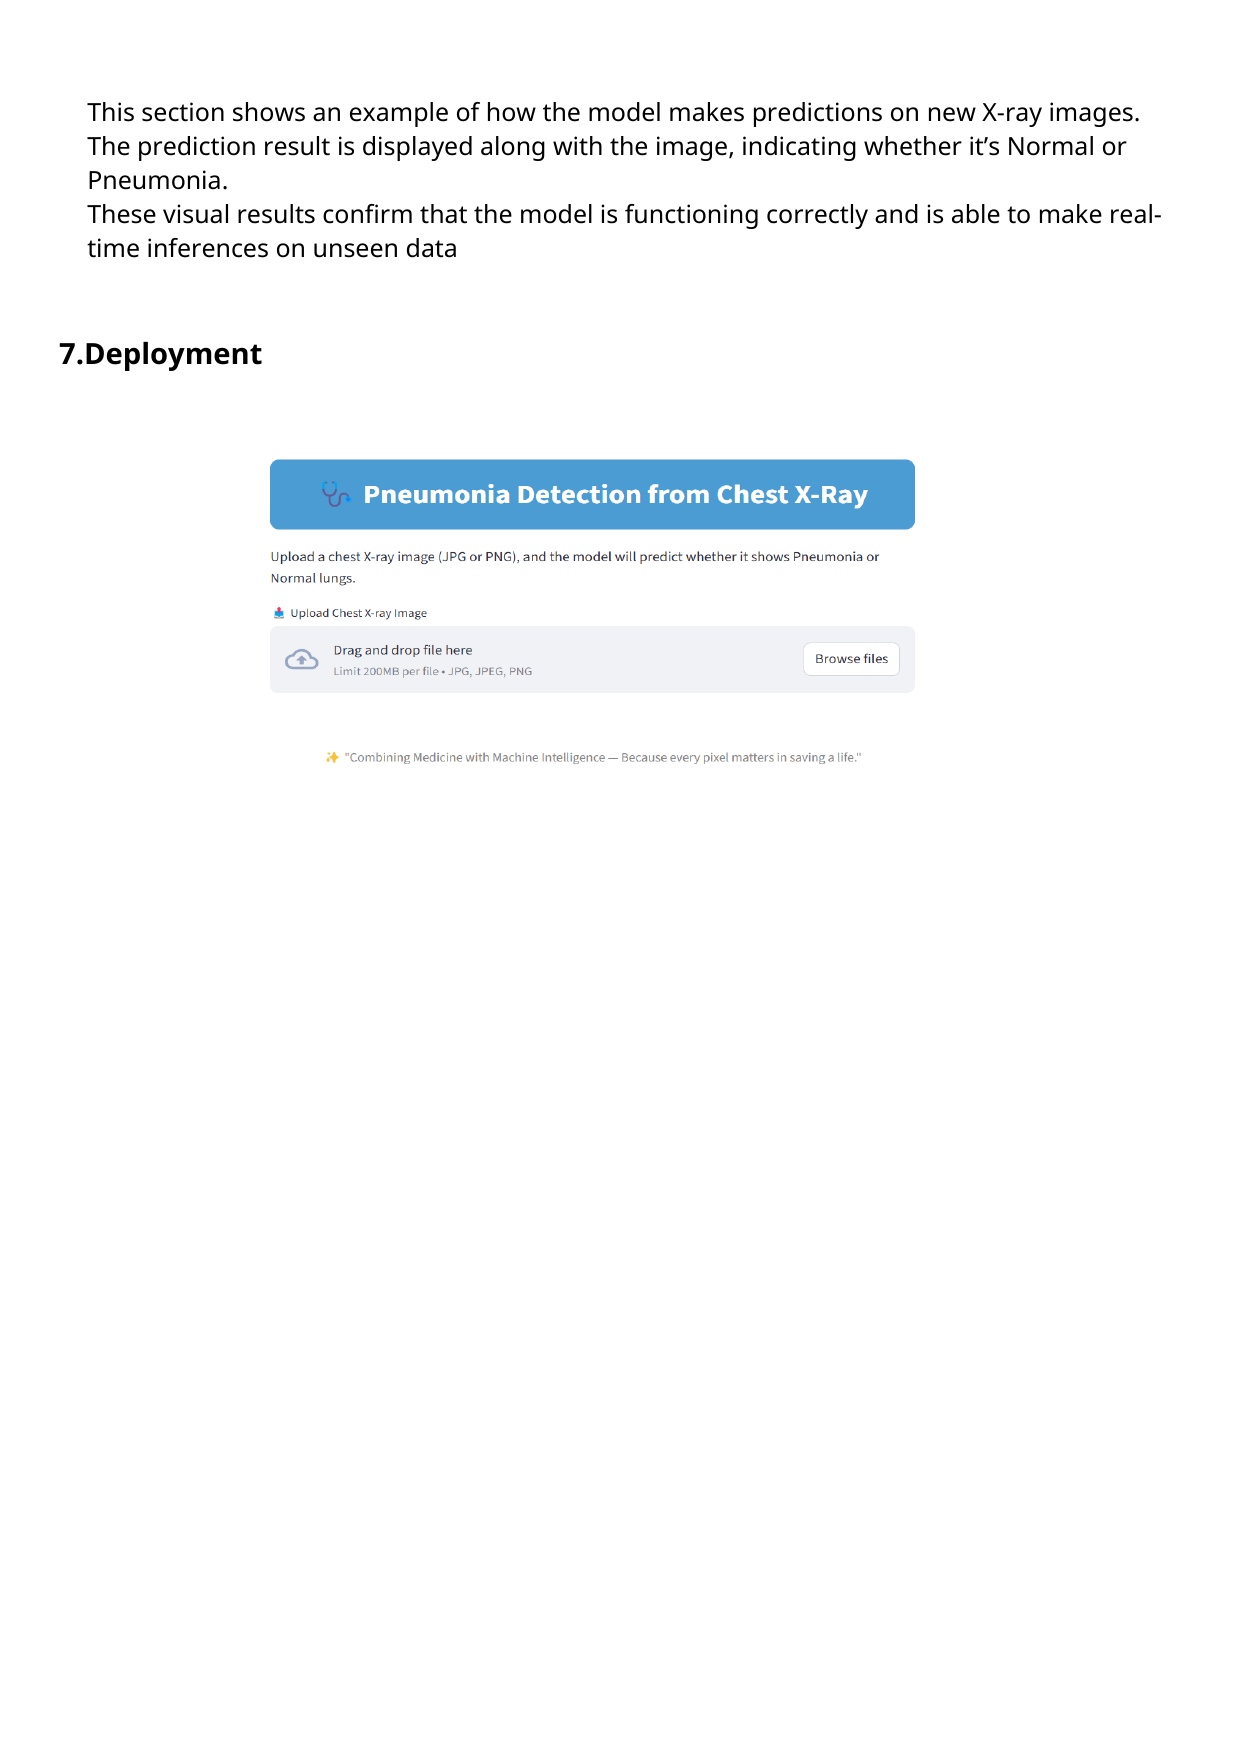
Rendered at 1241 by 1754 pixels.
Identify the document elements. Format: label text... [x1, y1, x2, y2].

text The prediction result is displayed along with the image, indicating whether it’s Normal or Pneumonia. [87, 128, 1181, 197]
text This section shows an example of how the model makes predictions on new X-ray images. [87, 94, 1181, 128]
text 7.Deployment [59, 333, 1181, 373]
text These visual results confirm that the model is functioning correctly and is able to make real-time inferences on unseen data [87, 197, 1181, 265]
picture [97, 390, 1095, 880]
